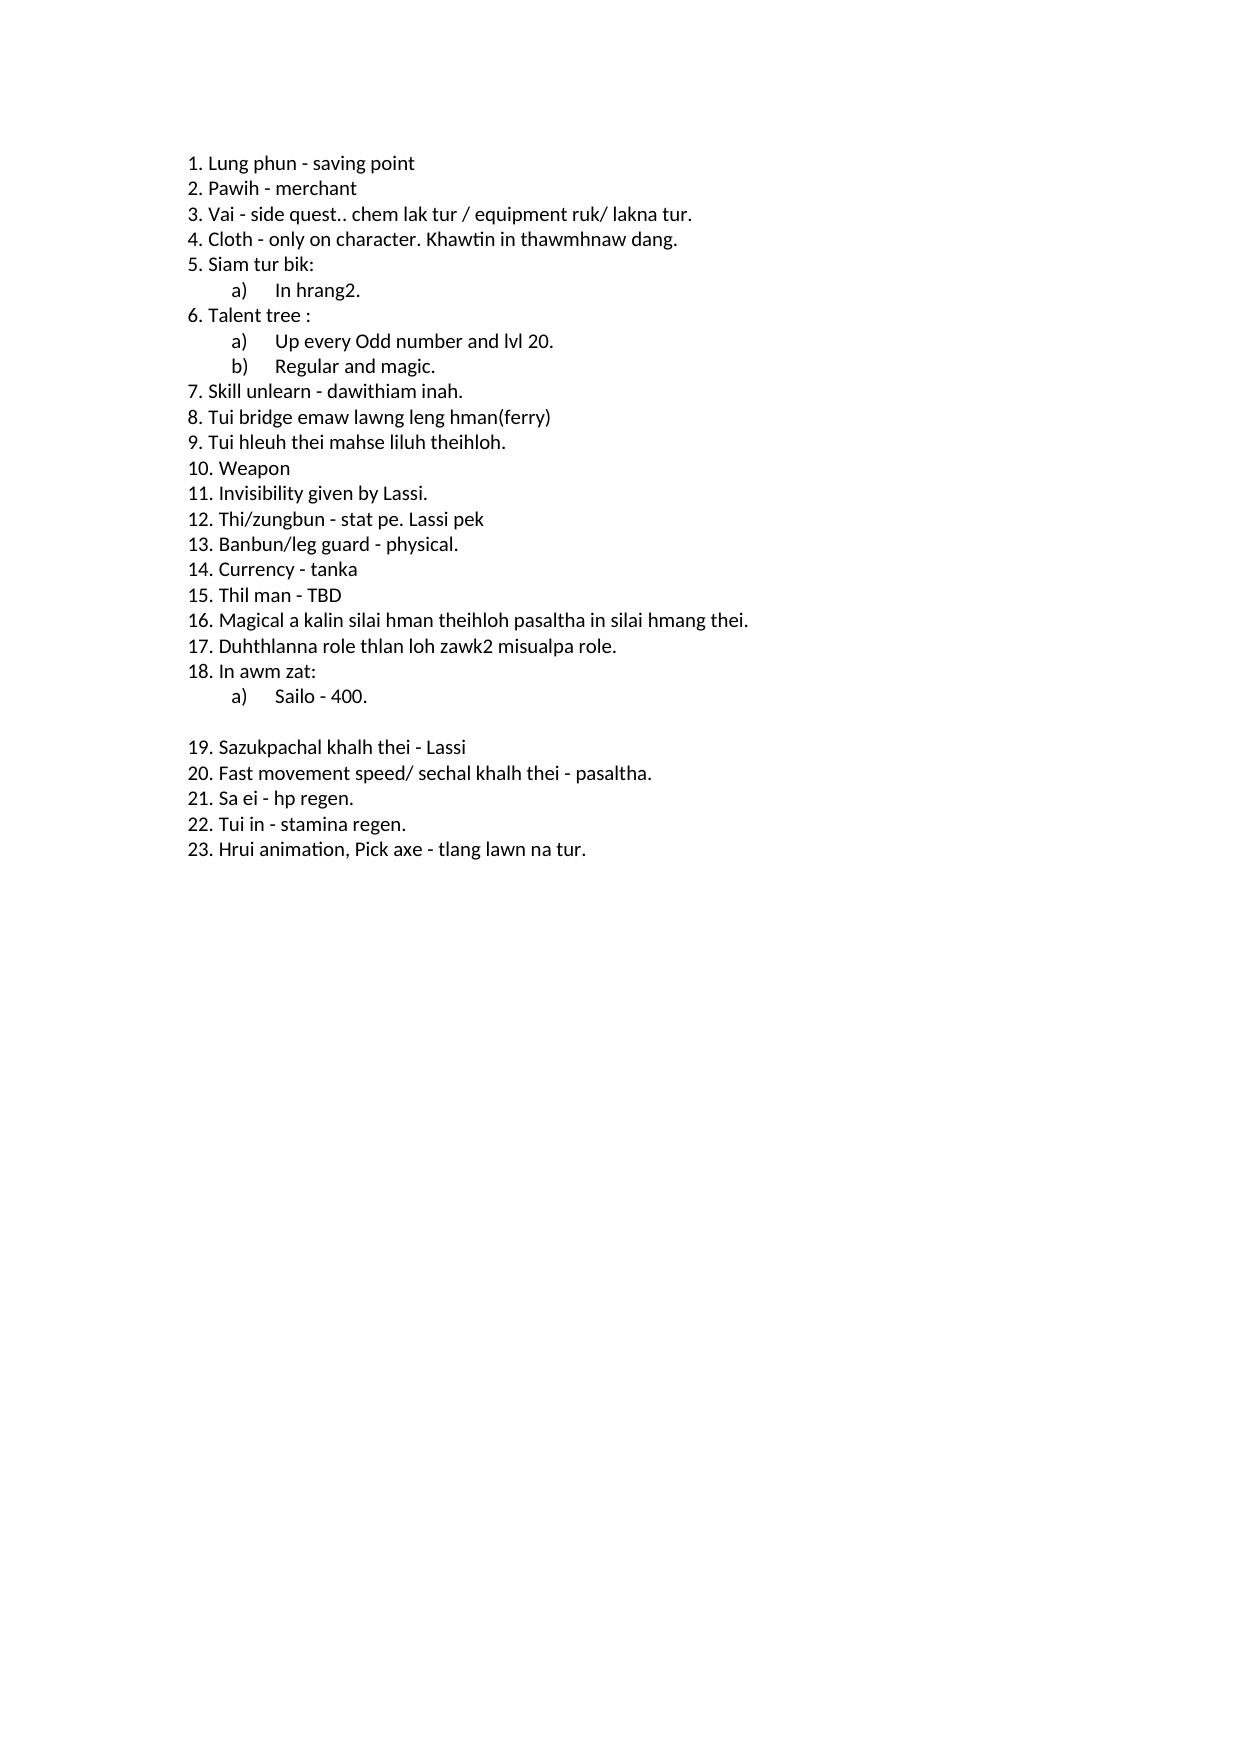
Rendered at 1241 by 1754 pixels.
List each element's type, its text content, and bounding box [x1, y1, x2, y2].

list Weapon [187, 455, 1053, 480]
list Tui in - stamina regen. [187, 811, 1053, 836]
list Up every Odd number and lvl 20. [231, 328, 1053, 353]
list Sa ei - hp regen. [187, 785, 1053, 811]
list Pawih - merchant [187, 175, 1053, 201]
list Tui hleuh thei mahse liluh theihloh. [187, 429, 1053, 455]
list Talent tree : [187, 302, 1053, 328]
list Lung phun - saving point [187, 150, 1053, 175]
list Tui bridge emaw lawng leng hman(ferry) [187, 404, 1053, 429]
list Fast movement speed/ sechal khalh thei - pasaltha. [187, 760, 1053, 785]
list Magical a kalin silai hman theihloh pasaltha in silai hmang thei. [187, 607, 1053, 633]
list Duhthlanna role thlan loh zawk2 misualpa role. [187, 633, 1053, 658]
list Currency - tanka [187, 557, 1053, 582]
list Cloth - only on character. Khawtin in thawmhnaw dang. [187, 226, 1053, 252]
list In awm zat: [187, 658, 1053, 684]
list Sailo - 400. [231, 684, 1053, 709]
list Regular and magic. [231, 353, 1053, 379]
list Vai - side quest.. chem lak tur / equipment ruk/ lakna tur. [187, 201, 1053, 226]
list In hrang2. [231, 277, 1053, 302]
list Skill unlearn - dawithiam inah. [187, 379, 1053, 404]
list Banbun/leg guard - physical. [187, 531, 1053, 557]
list Siam tur bik: [187, 252, 1053, 277]
list Thil man - TBD [187, 582, 1053, 607]
list Hrui animation, Pick axe - tlang lawn na tur. [187, 836, 1053, 862]
list Invisibility given by Lassi. [187, 480, 1053, 506]
list Sazukpachal khalh thei - Lassi [187, 734, 1053, 760]
list Thi/zungbun - stat pe. Lassi pek [187, 506, 1053, 531]
